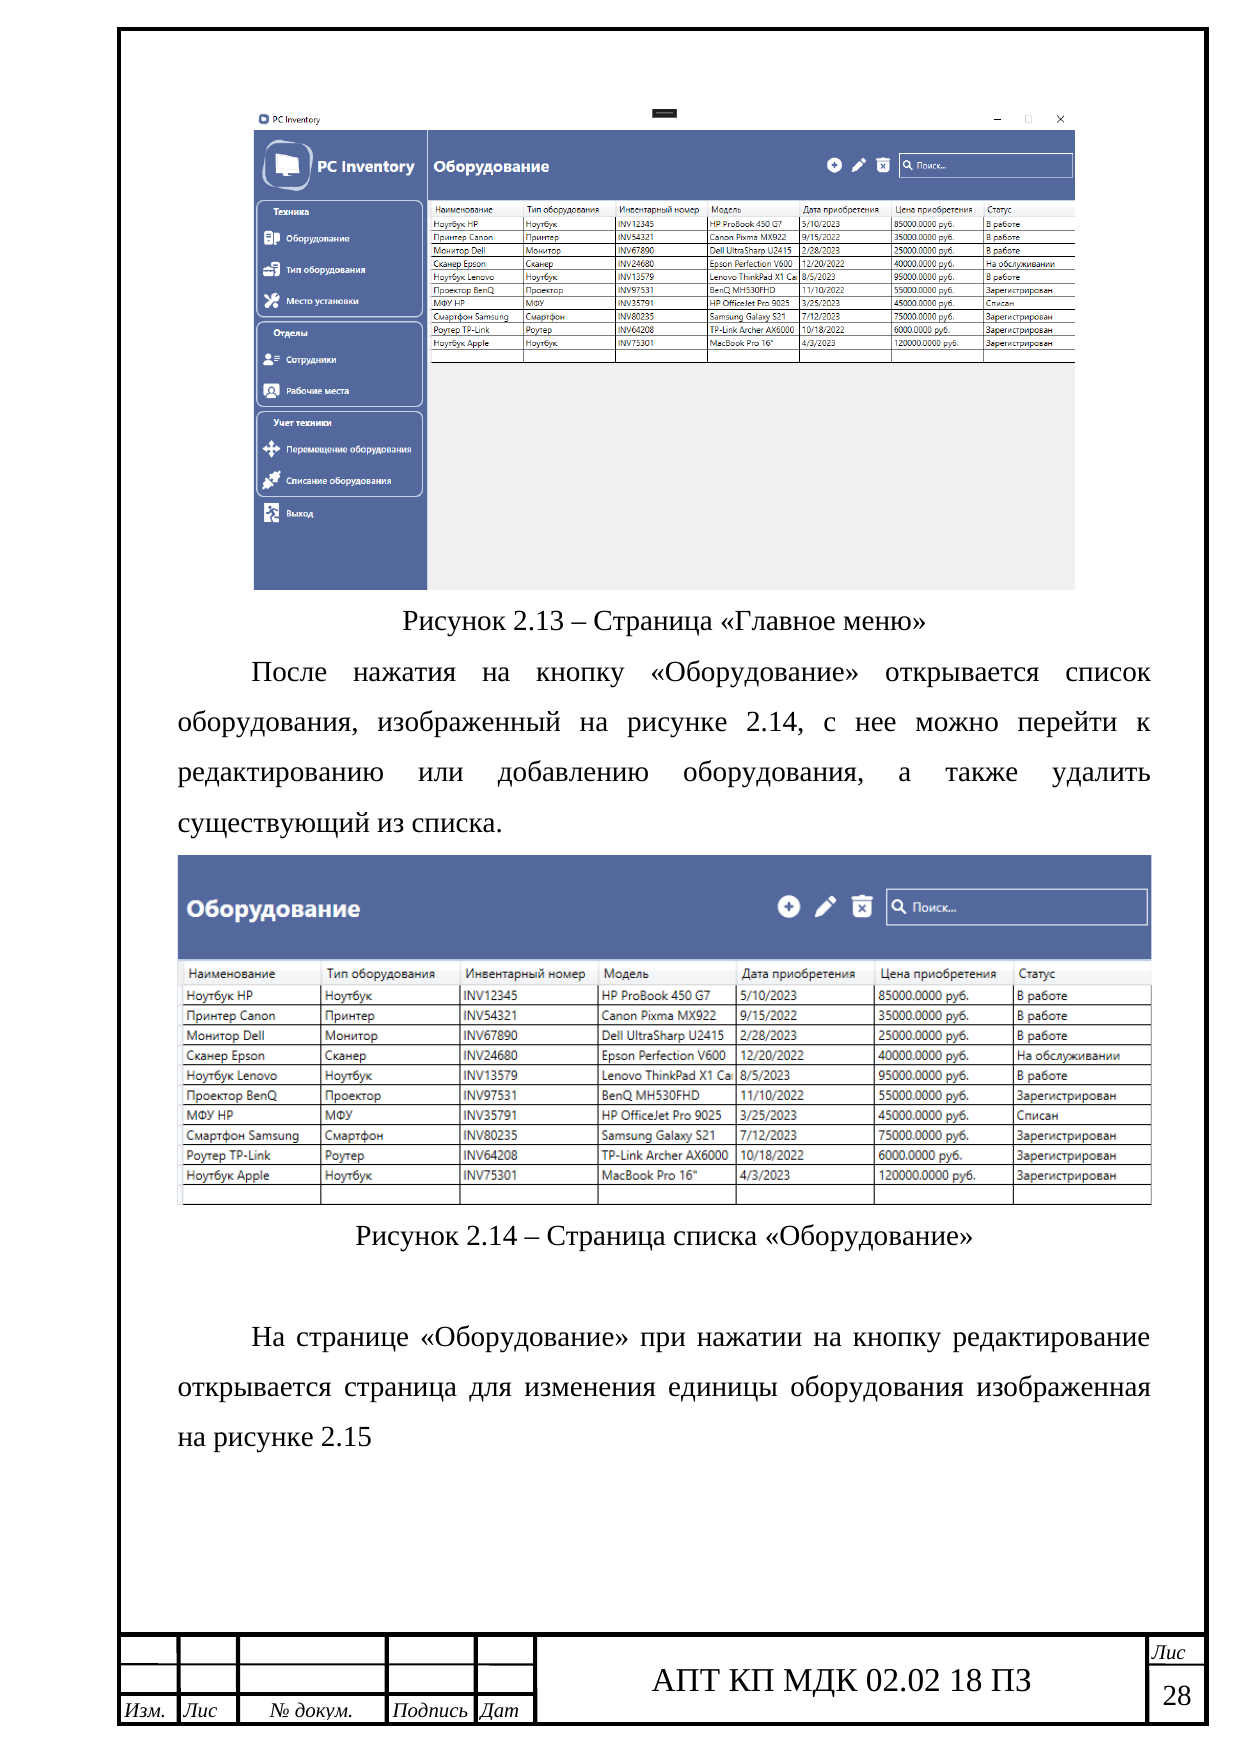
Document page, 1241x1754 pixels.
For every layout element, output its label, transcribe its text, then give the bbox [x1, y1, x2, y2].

text Рисунок 2.14 – Страница списка «Оборудование» [177, 1218, 1152, 1252]
picture [177, 855, 1152, 1205]
text Рисунок 2.13 – Страница «Главное меню» [177, 603, 1152, 637]
picture [253, 109, 1075, 590]
text После нажатия на кнопку «Оборудование» открывается список оборудования, изображенный на рисунке 2.14, с нее можно перейти к редактированию или добавлению оборудования, а также удалить существующий из списка. [177, 654, 1152, 838]
text На странице «Оборудование» при нажатии на кнопку редактирование открывается страница для изменения единицы оборудования изображенная на рисунке 2.15 [177, 1319, 1152, 1453]
